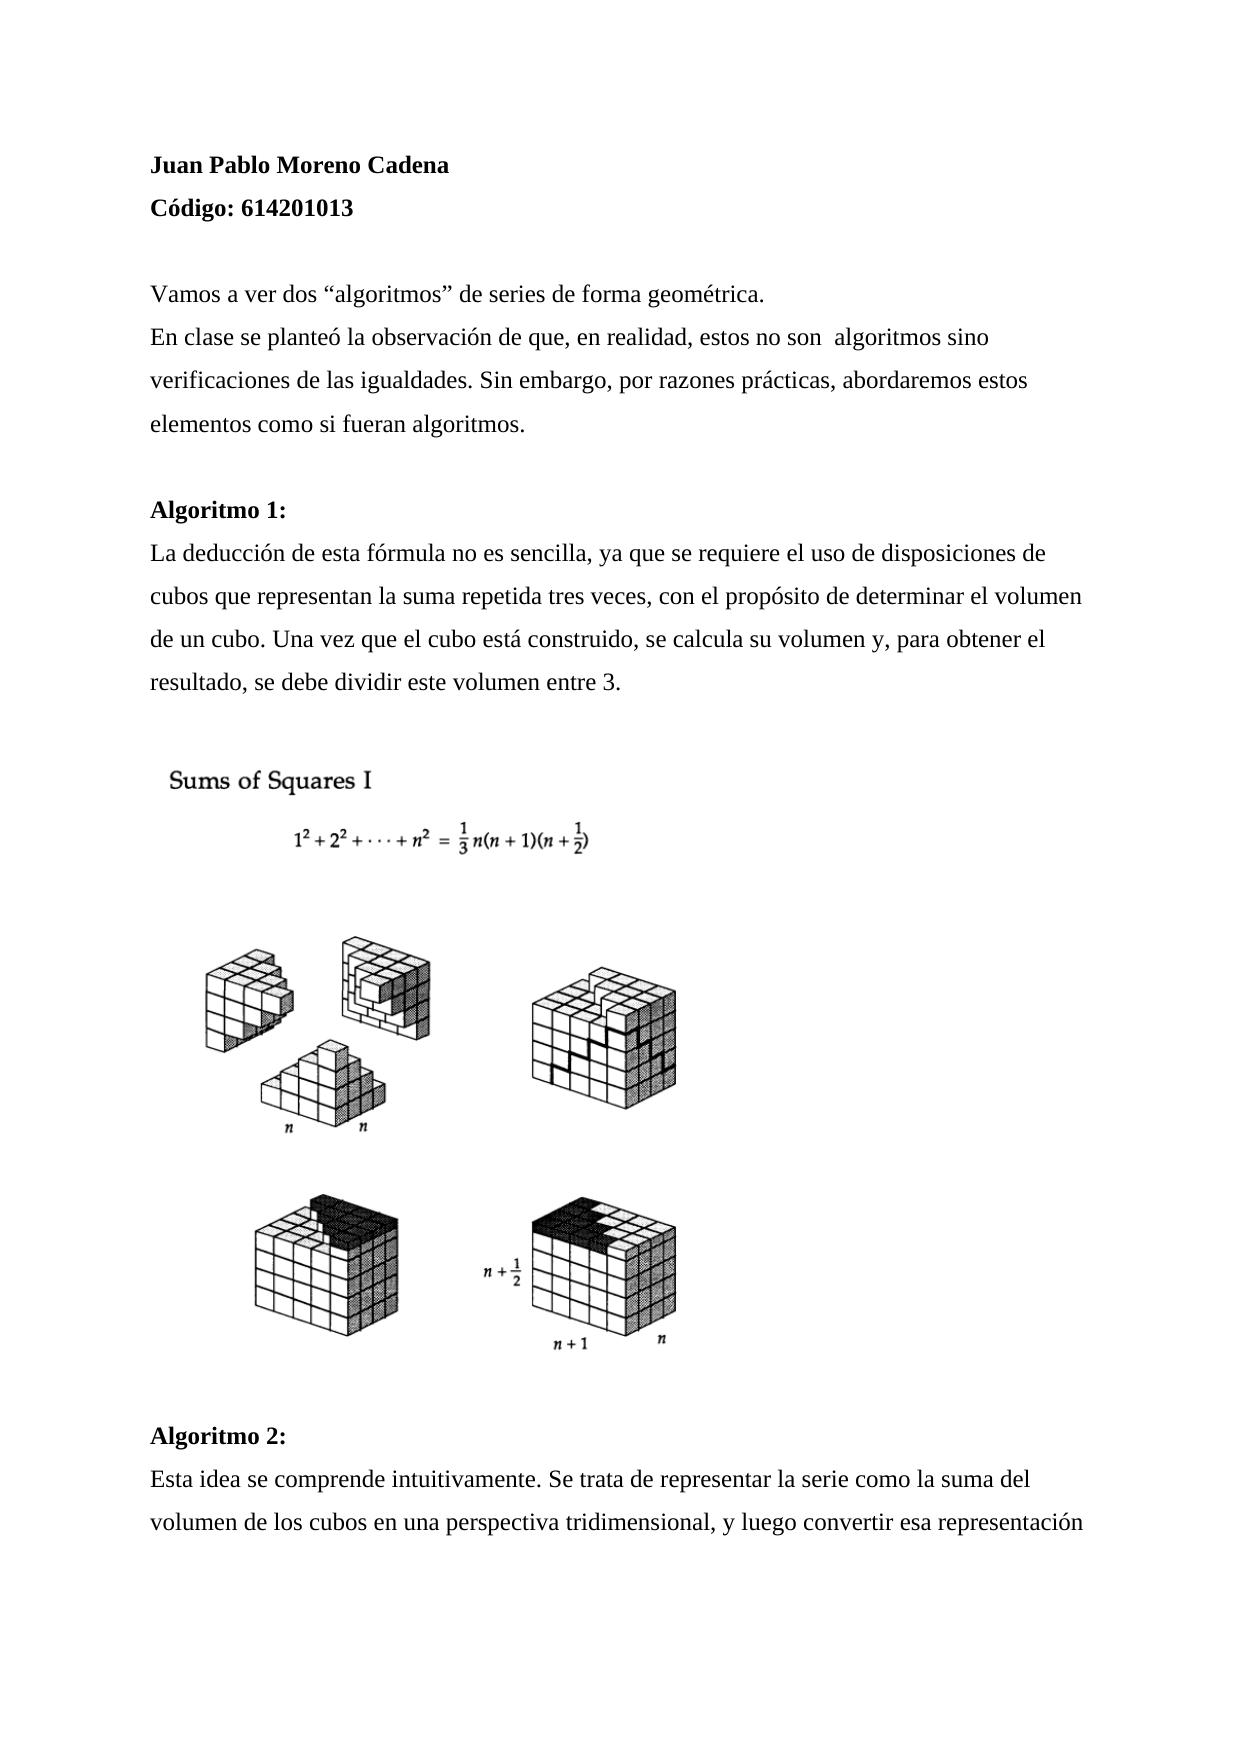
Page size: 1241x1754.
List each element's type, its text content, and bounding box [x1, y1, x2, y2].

text La deducción de esta fórmula no es sencilla, ya que se requiere el uso de disposiciones de cubos que representan la suma repetida tres veces, con el propósito de determinar el volumen de un cubo. Una vez que el cubo está construido, se calcula su volumen y, para obtener el resultado, se debe dividir este volumen entre 3. [150, 538, 1090, 696]
text Algoritmo 1: [150, 495, 1090, 524]
text Vamos a ver dos “algoritmos” de series de forma geométrica. [150, 279, 1090, 308]
text Código: 614201013 [150, 193, 1090, 222]
text En clase se planteó la observación de que, en realidad, estos no son algoritmos sino verificaciones de las igualdades. Sin embargo, por razones prácticas, abordaremos estos elementos como si fueran algoritmos. [150, 322, 1090, 437]
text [150, 1464, 1090, 1536]
picture [150, 753, 715, 1409]
text Algoritmo 2: [150, 1421, 1090, 1450]
text Juan Pablo Moreno Cadena [150, 150, 1090, 179]
